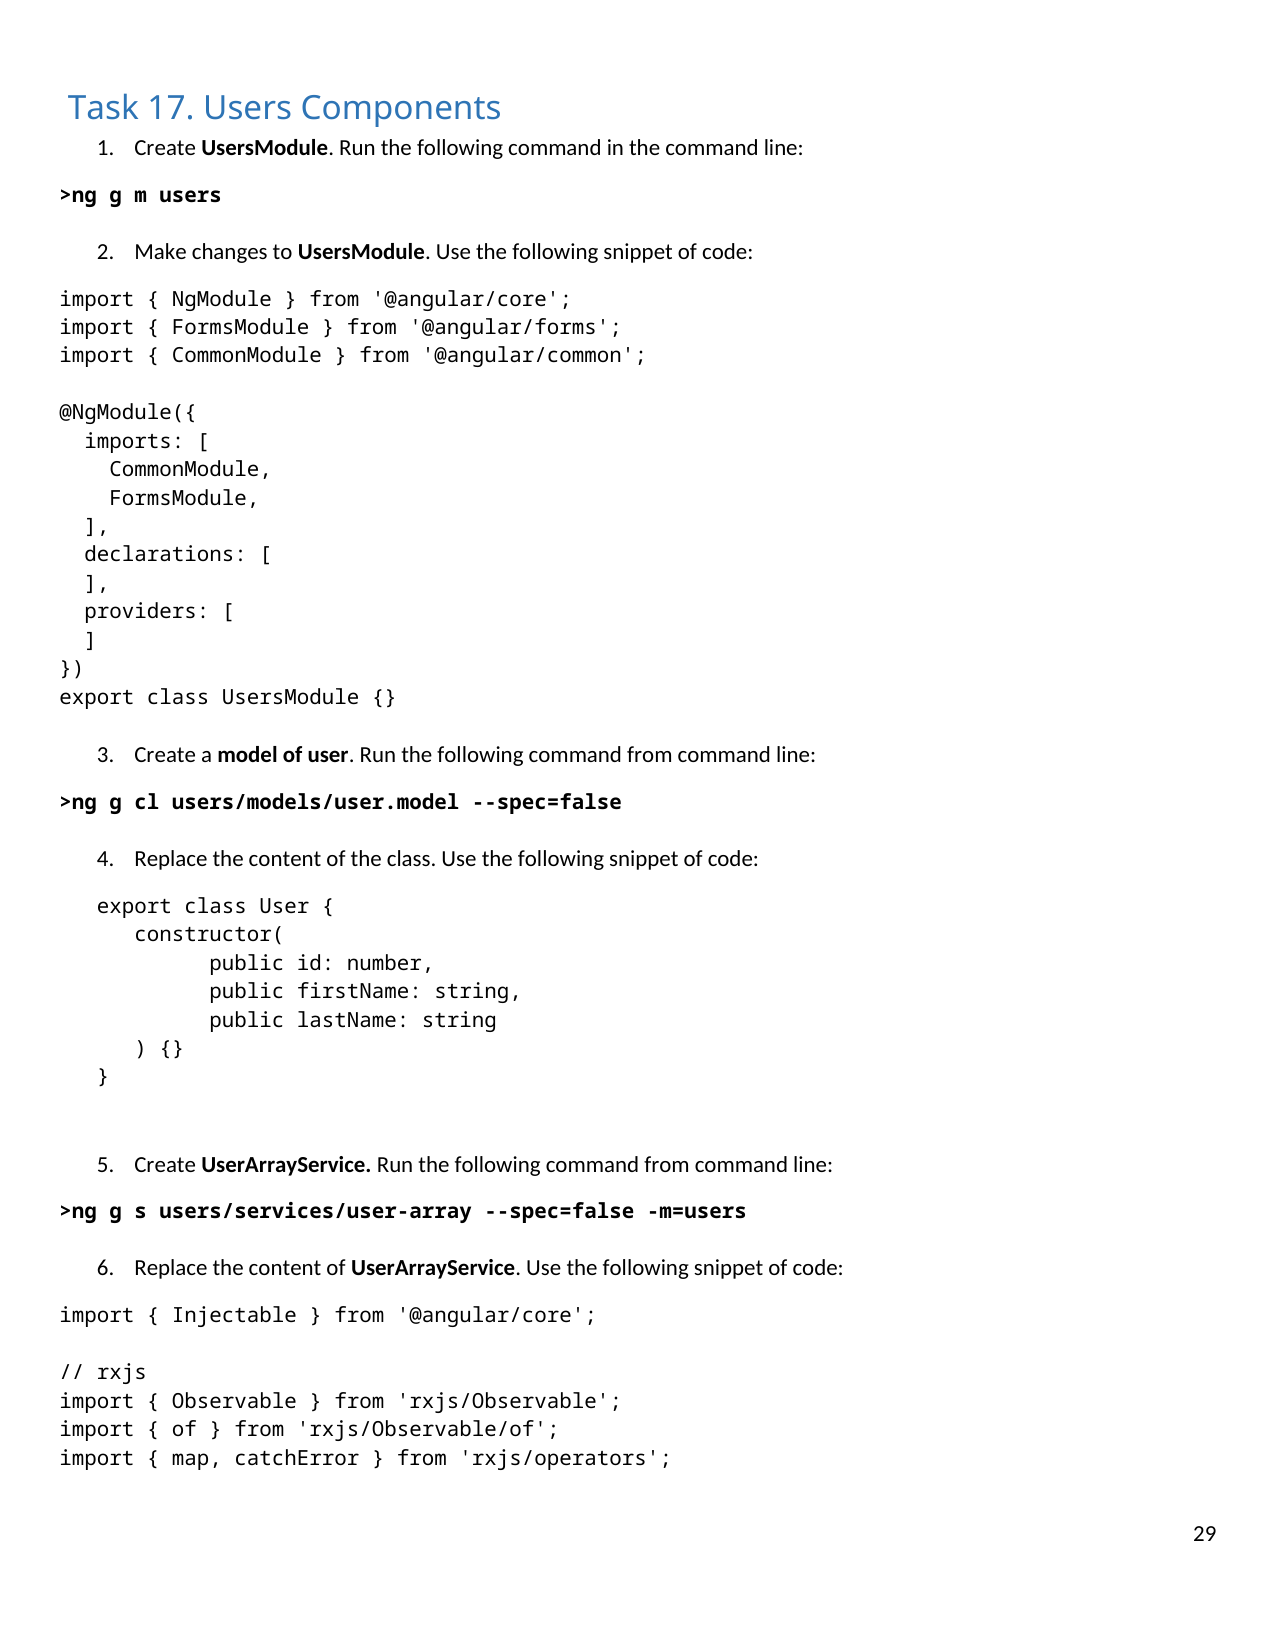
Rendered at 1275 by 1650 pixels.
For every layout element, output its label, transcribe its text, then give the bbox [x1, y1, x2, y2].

text import { Injectable } from '@angular/core'; [59, 1300, 1216, 1329]
text declarations: [ [59, 539, 1216, 568]
text ], [59, 568, 1216, 596]
text }) [59, 653, 1216, 682]
text >ng g m users [59, 180, 1216, 208]
text public firstName: string, [97, 976, 1216, 1005]
text FormsModule, [59, 483, 1216, 511]
list Replace the content of UserArrayService. Use the following snippet of code: [97, 1253, 1216, 1282]
text CommonModule, [59, 454, 1216, 483]
text import { Observable } from 'rxjs/Observable'; [59, 1386, 1216, 1414]
text providers: [ [59, 596, 1216, 625]
text // rxjs [59, 1357, 1216, 1386]
text ] [59, 625, 1216, 653]
text >ng g cl users/models/user.model --spec=false [59, 787, 1216, 816]
list Make changes to UsersModule. Use the following snippet of code: [97, 237, 1216, 265]
text public id: number, [97, 948, 1216, 976]
text export class User { [97, 891, 1216, 919]
text public lastName: string [97, 1005, 1216, 1033]
list Replace the content of the class. Use the following snippet of code: [97, 844, 1216, 872]
list Create UserArrayService. Run the following command from command line: [97, 1150, 1216, 1178]
list Create a model of user. Run the following command from command line: [97, 740, 1216, 768]
text } [97, 1062, 1216, 1090]
text import { NgModule } from '@angular/core'; [59, 284, 1216, 312]
list Create UsersModule. Run the following command in the command line: [97, 133, 1216, 161]
subtitle Task 17. Users Components [59, 84, 1216, 129]
text import { FormsModule } from '@angular/forms'; [59, 312, 1216, 341]
text ) {} [97, 1033, 1216, 1062]
text export class UsersModule {} [59, 682, 1216, 710]
text import { CommonModule } from '@angular/common'; [59, 341, 1216, 369]
text import { map, catchError } from 'rxjs/operators'; [59, 1443, 1216, 1471]
text ], [59, 511, 1216, 539]
text @NgModule({ [59, 397, 1216, 426]
text >ng g s users/services/user-array --spec=false -m=users [59, 1197, 1216, 1225]
text import { of } from 'rxjs/Observable/of'; [59, 1414, 1216, 1443]
text imports: [ [59, 426, 1216, 454]
text constructor( [97, 919, 1216, 948]
